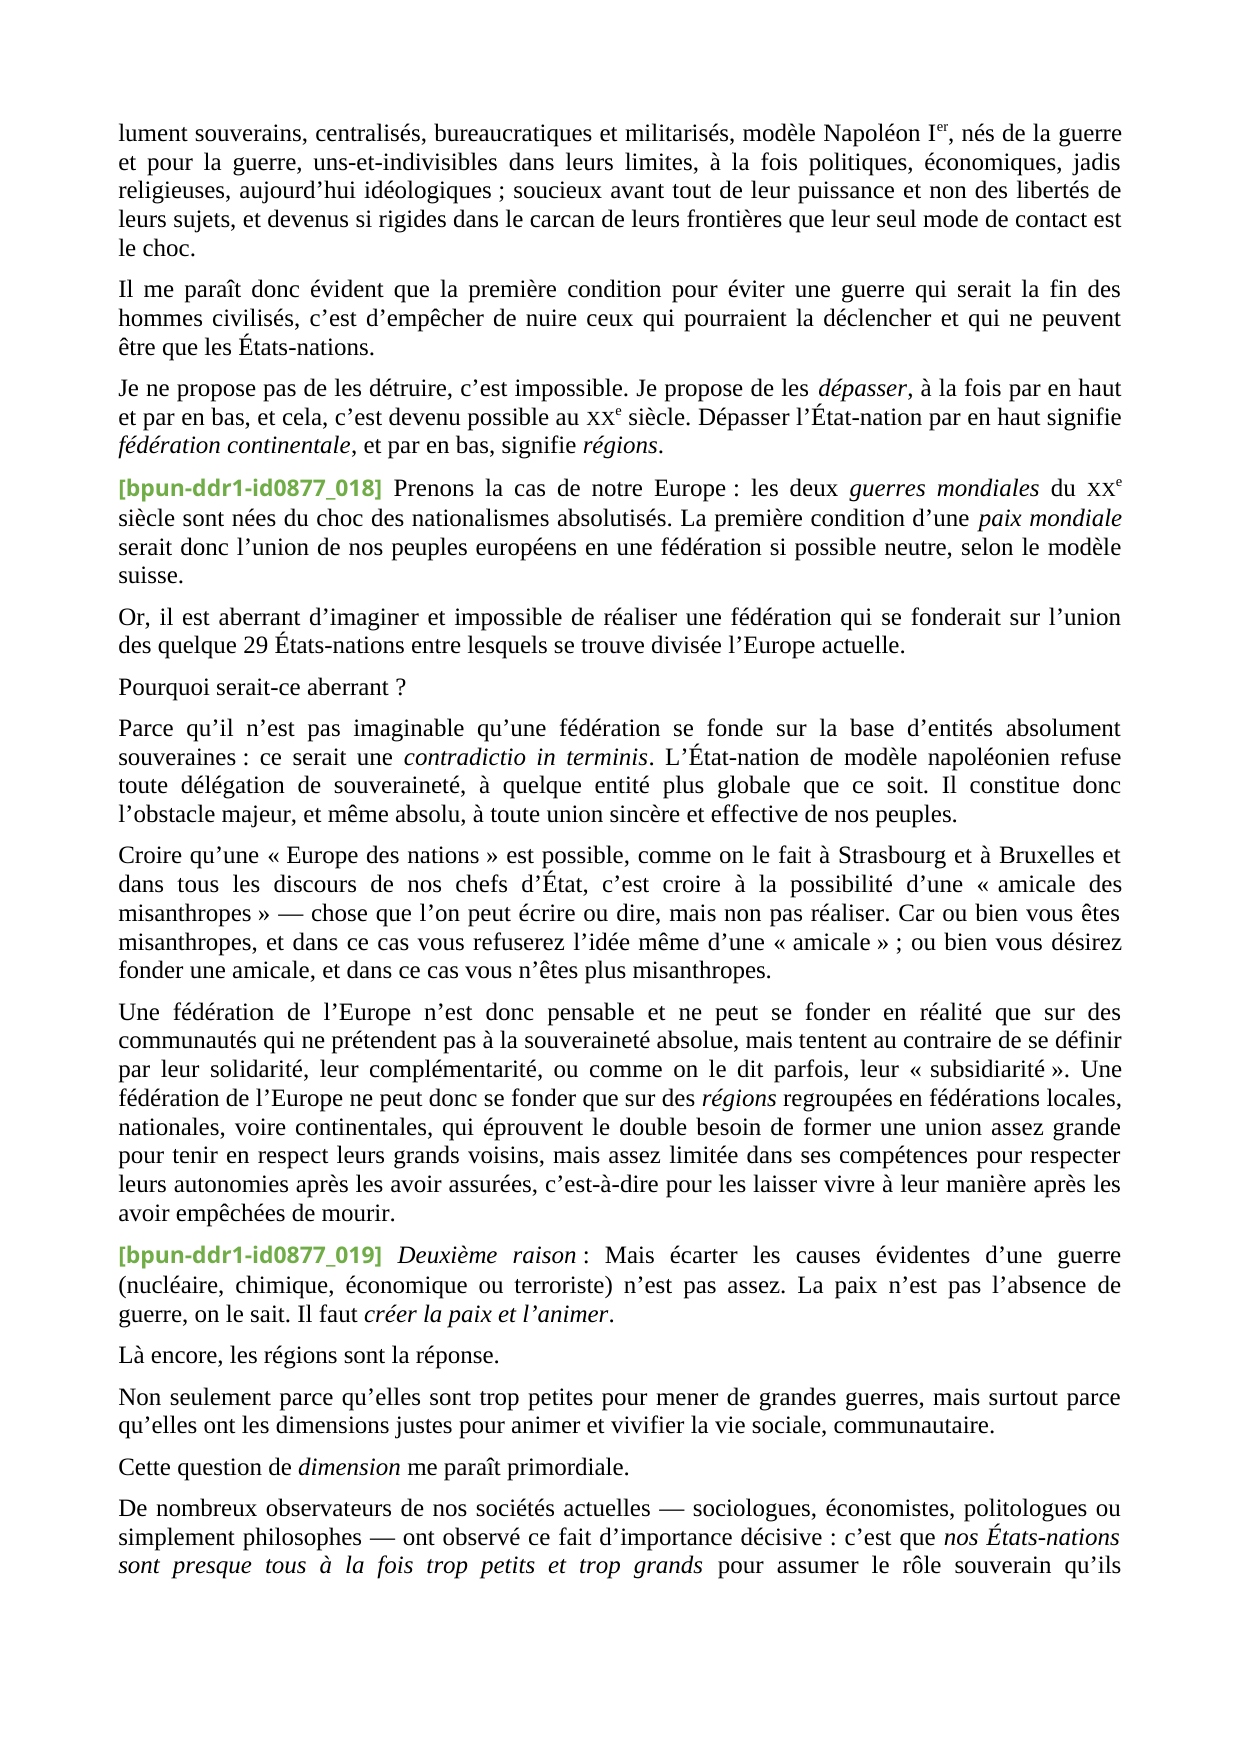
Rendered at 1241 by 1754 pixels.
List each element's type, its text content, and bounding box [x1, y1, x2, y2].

text [bpun-ddr1-id0877_018] Prenons la cas de notre Europe : les deux guerres mondiales du xxe siècle sont nées du choc des nationalismes absolutisés. La première condition d’une paix mondiale serait donc l’union de nos peuples européens en une fédération si possible neutre, selon le modèle suisse. [118, 472, 1122, 589]
text Une fédération de l’Europe n’est donc pensable et ne peut se fonder en réalité que sur des communautés qui ne prétendent pas à la souveraineté absolue, mais tentent au contraire de se définir par leur solidarité, leur complémentarité, ou comme on le dit parfois, leur « subsidiarité ». Une fédération de l’Europe ne peut donc se fonder que sur des régions regroupées en fédérations locales, nationales, voire continentales, qui éprouvent le double besoin de former une union assez grande pour tenir en respect leurs grands voisins, mais assez limitée dans ses compétences pour respecter leurs autonomies après les avoir assurées, c’est-à-dire pour les laisser vivre à leur manière après les avoir empêchées de mourir. [118, 997, 1122, 1227]
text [118, 118, 1122, 262]
text Je ne propose pas de les détruire, c’est impossible. Je propose de les dépasser, à la fois par en haut et par en bas, et cela, c’est devenu possible au xxe siècle. Dépasser l’État-nation par en haut signifie fédération continentale, et par en bas, signifie régions. [118, 373, 1122, 459]
text Pourquoi serait-ce aberrant ? [118, 672, 1122, 701]
text Non seulement parce qu’elles sont trop petites pour mener de grandes guerres, mais surtout parce qu’elles ont les dimensions justes pour animer et vivifier la vie sociale, communautaire. [118, 1382, 1122, 1439]
text Il me paraît donc évident que la première condition pour éviter une guerre qui serait la fin des hommes civilisés, c’est d’empêcher de nuire ceux qui pourraient la déclencher et qui ne peuvent être que les États-nations. [118, 274, 1122, 361]
text Croire qu’une « Europe des nations » est possible, comme on le fait à Strasbourg et à Bruxelles et dans tous les discours de nos chefs d’État, c’est croire à la possibilité d’une « amicale des misanthropes » — chose que l’on peut écrire ou dire, mais non pas réaliser. Car ou bien vous êtes misanthropes, et dans ce cas vous refuserez l’idée même d’une « amicale » ; ou bien vous désirez fonder une amicale, et dans ce cas vous n’êtes plus misanthropes. [118, 841, 1122, 984]
text Parce qu’il n’est pas imaginable qu’une fédération se fonde sur la base d’entités absolument souveraines : ce serait une contradictio in terminis. L’État-nation de modèle napoléonien refuse toute délégation de souveraineté, à quelque entité plus globale que ce soit. Il constitue donc l’obstacle majeur, et même absolu, à toute union sincère et effective de nos peuples. [118, 713, 1122, 828]
text Or, il est aberrant d’imaginer et impossible de réaliser une fédération qui se fonderait sur l’union des quelque 29 États-nations entre lesquels se trouve divisée l’Europe actuelle. [118, 602, 1122, 659]
text Là encore, les régions sont la réponse. [118, 1341, 1122, 1369]
text Cette question de dimension me paraît primordiale. [118, 1452, 1122, 1481]
text [bpun-ddr1-id0877_019] Deuxième raison : Mais écarter les causes évidentes d’une guerre (nucléaire, chimique, économique ou terroriste) n’est pas assez. La paix n’est pas l’absence de guerre, on le sait. Il faut créer la paix et l’animer. [118, 1239, 1122, 1328]
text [118, 1493, 1122, 1579]
